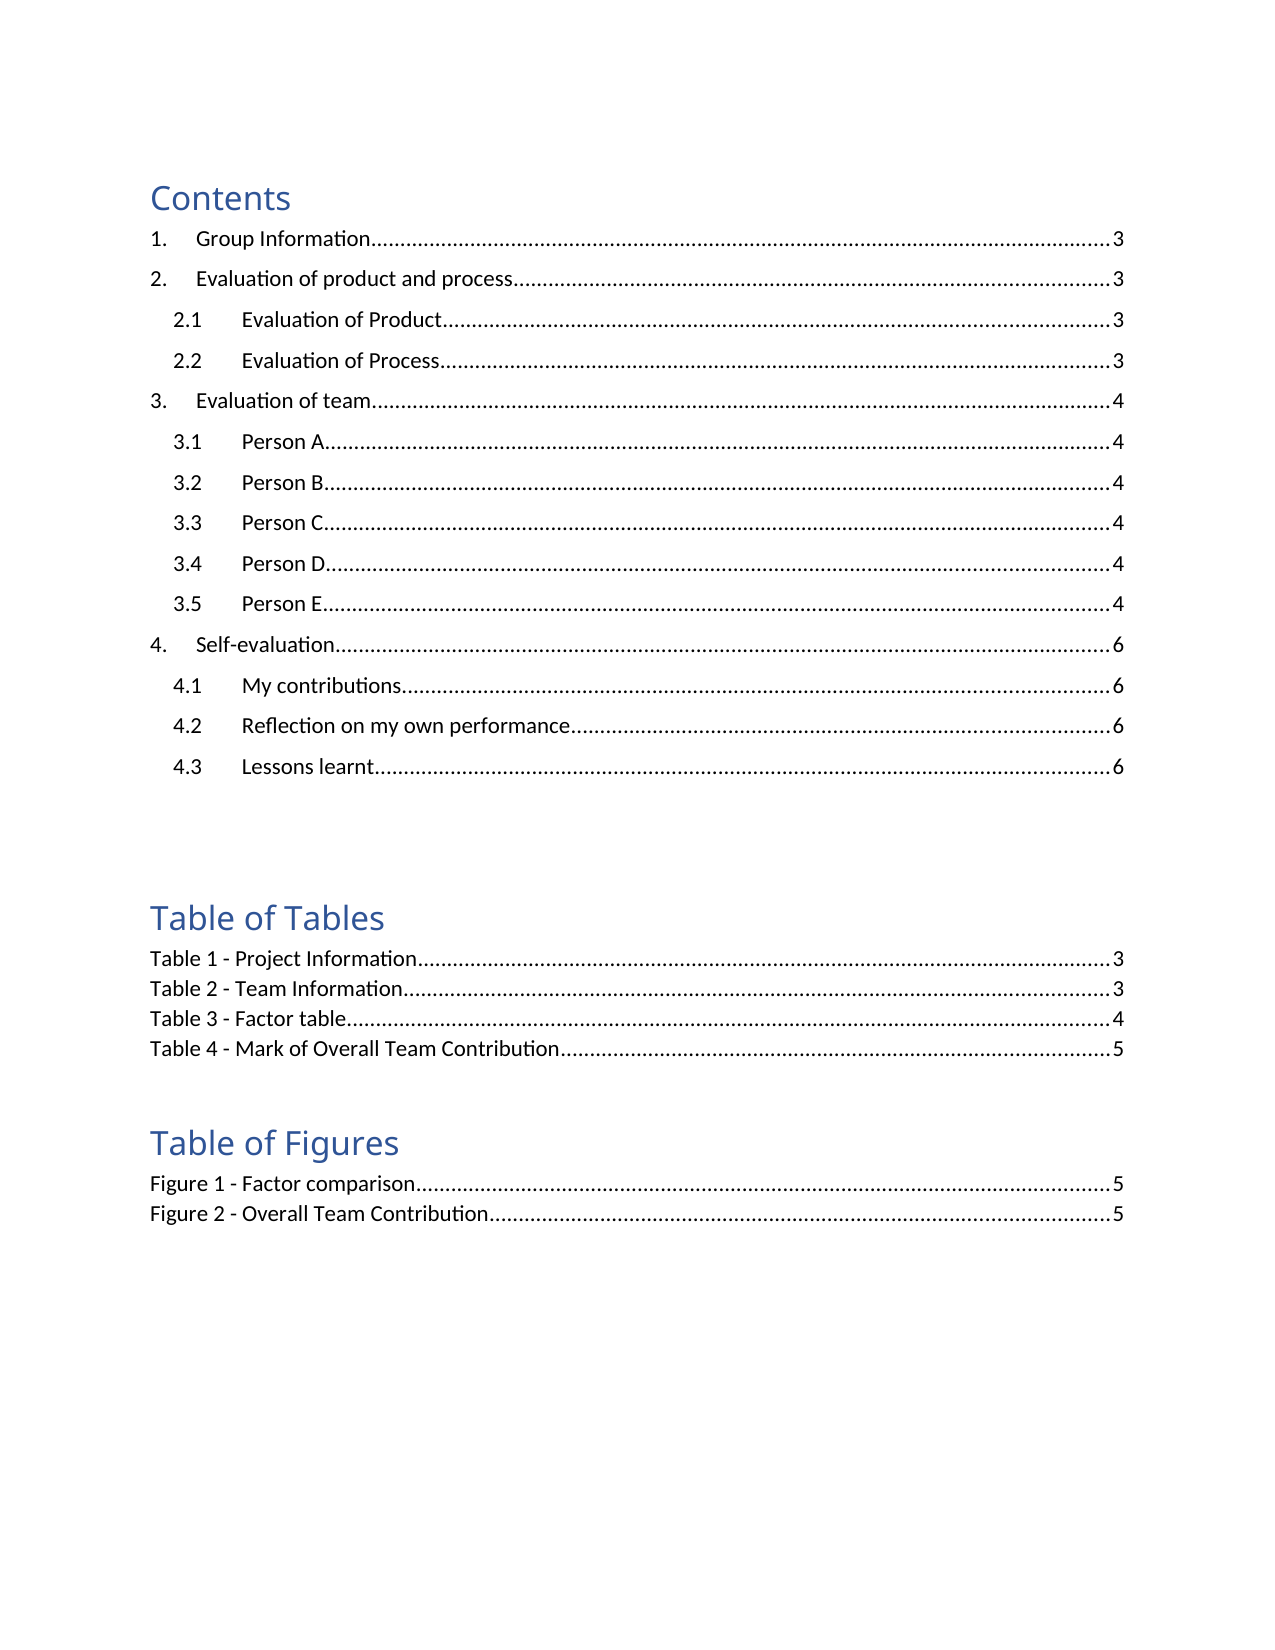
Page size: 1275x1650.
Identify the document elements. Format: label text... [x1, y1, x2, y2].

text Figure 2 - Overall Team Contribution 5 [150, 1199, 1125, 1227]
text Table 1 - Project Information 3 [150, 944, 1125, 972]
text Table 4 - Mark of Overall Team Contribution 5 [150, 1034, 1125, 1062]
subtitle Table of Tables [150, 895, 1125, 940]
subtitle Table of Figures [150, 1120, 1125, 1165]
text Table 2 - Team Information 3 [150, 974, 1125, 1002]
text Figure 1 - Factor comparison 5 [150, 1169, 1125, 1197]
text Table 3 - Factor table 4 [150, 1004, 1125, 1032]
